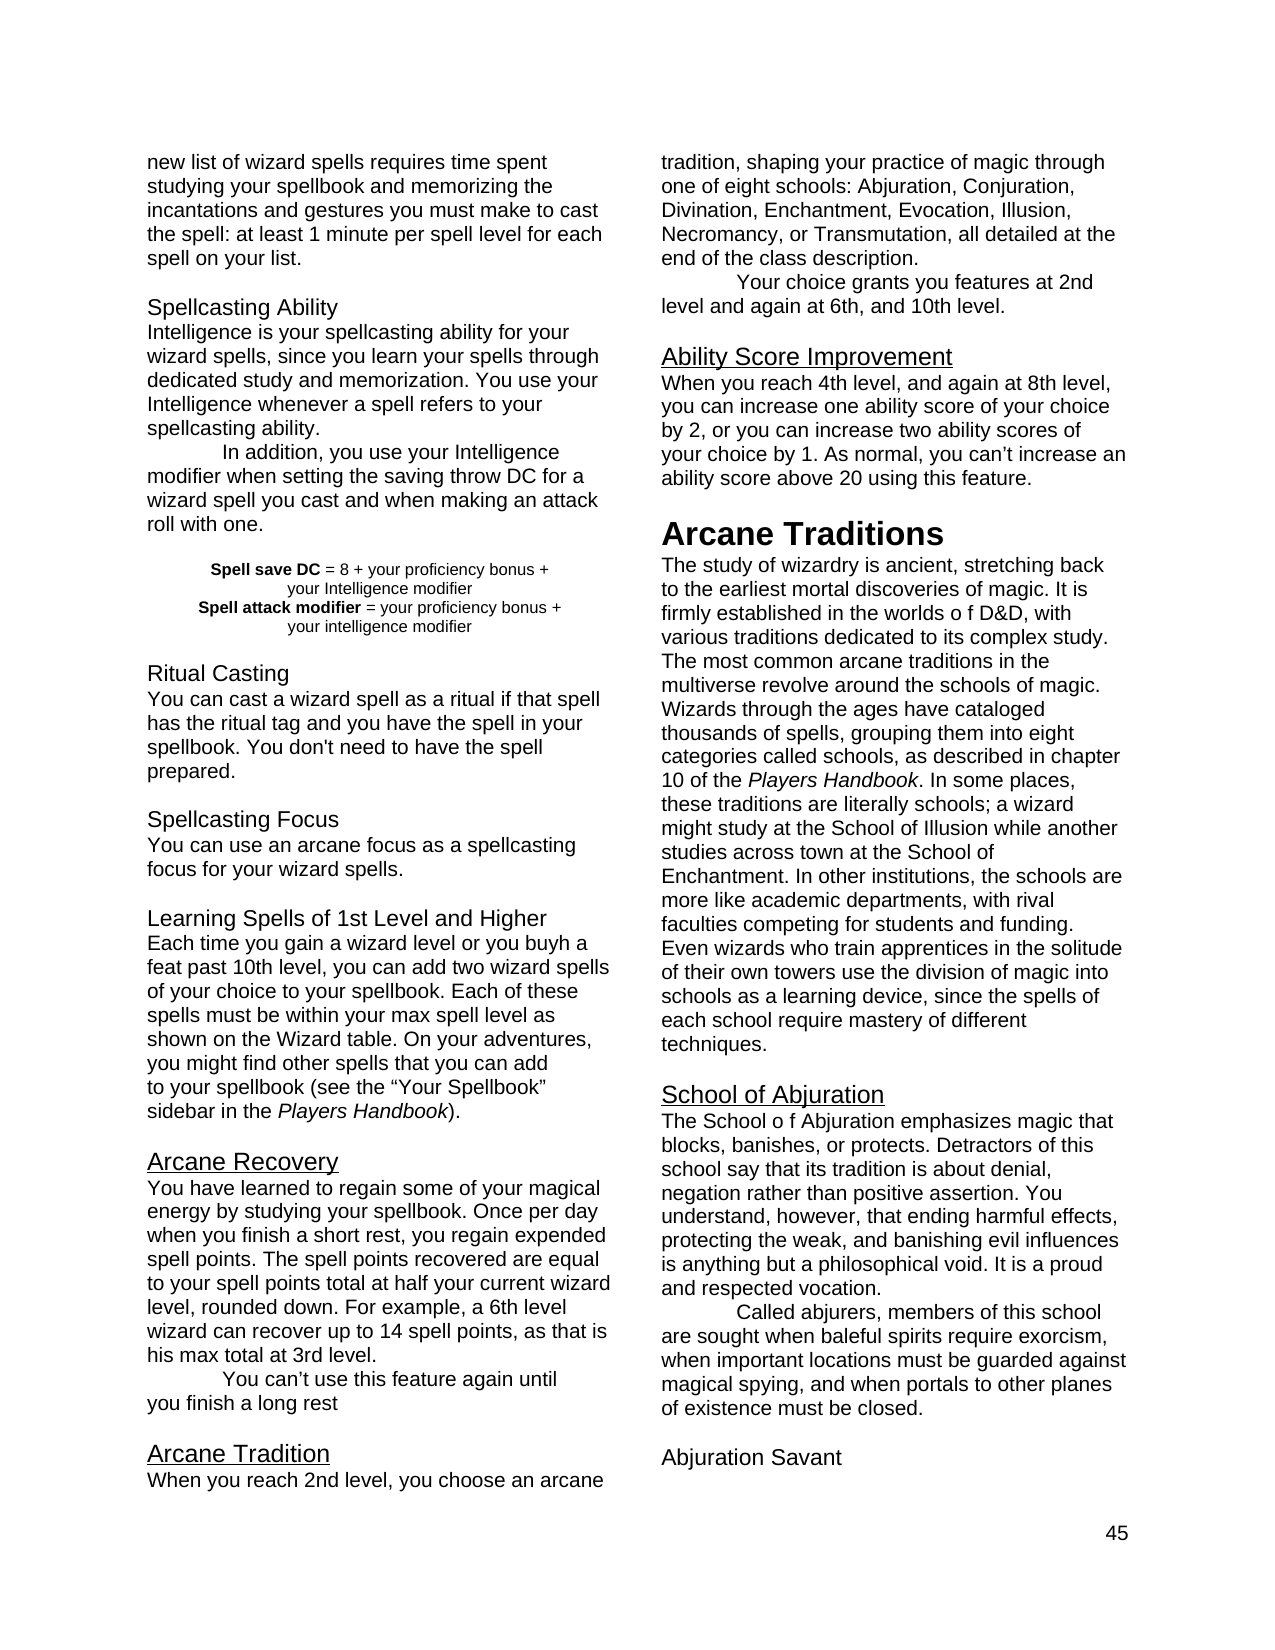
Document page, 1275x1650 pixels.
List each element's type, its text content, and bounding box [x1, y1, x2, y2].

text Ability Score Improvement [661, 342, 1127, 370]
text your Intelligence modifier [147, 579, 612, 598]
text You can cast a wizard spell as a ritual if that spell has the ritual tag and you have the spell in your spellbook. You don't need to have the spell prepared. [147, 687, 612, 782]
text Intelligence is your spellcasting ability for your wizard spells, since you learn your spells through dedicated study and memorization. You use your Intelligence whenever a spell refers to your spellcasting ability. [147, 320, 612, 440]
text School of Abjuration [661, 1080, 1127, 1108]
text Arcane Recovery [147, 1147, 612, 1175]
text When you reach 4th level, and again at 8th level, you can increase one ability score of your choice by 2, or you can increase two ability scores of [661, 370, 1127, 442]
text to your spellbook (see the “Your Spellbook” sidebar in the Players Handbook). [147, 1075, 612, 1123]
text Spell attack modifier = your proficiency bonus + [147, 598, 612, 617]
text The School o f Abjuration emphasizes magic that blocks, banishes, or protects. Detractors of this school say that its tradition is about denial, negation rather than positive assertion. You understand, however, that ending harmful effects, protecting the weak, and banishing evil influences is anything but a philosophical void. It is a proud and respected vocation. [661, 1108, 1127, 1300]
text You can’t use this feature again until [147, 1367, 612, 1391]
text you finish a long rest [147, 1391, 612, 1415]
text Ritual Casting [147, 660, 612, 687]
text Spellcasting Ability [147, 294, 612, 320]
text When you reach 2nd level, you choose an arcane [147, 1468, 612, 1492]
text more like academic departments, with rival faculties competing for students and funding. Even wizards who train apprentices in the solitude of their own towers use the division of magic into schools as a learning device, since the spells of each school require mastery of different techniques. [661, 888, 1127, 1056]
text Called abjurers, members of this school are sought when baleful spirits require exorcism, when important locations must be guarded against magical spying, and when portals to other planes of existence must be closed. [661, 1300, 1127, 1420]
text Arcane Traditions [661, 514, 1127, 553]
text Spell save DC = 8 + your proficiency bonus + [147, 560, 612, 579]
text You can use an arcane focus as a spellcasting focus for your wizard spells. [147, 833, 612, 881]
text You can change your list of prepared spells when you finish a long rest. Preparing a new list of wizard spells requires time spent studying your spellbook and memorizing the incantations and gestures you must make to cast the spell: at least 1 minute per spell level for each spell on your list. [147, 150, 612, 270]
text your intelligence modifier [147, 617, 612, 636]
text Each time you gain a wizard level or you buyh a feat past 10th level, you can add two wizard spells of your choice to your spellbook. Each of these spells must be within your max spell level as shown on the Wizard table. On your adventures, you might find other spells that you can add [147, 931, 612, 1075]
text Your choice grants you features at 2nd level and again at 6th, and 10th level. [661, 270, 1127, 318]
text Abjuration Savant [661, 1444, 1127, 1470]
text your choice by 1. As normal, you can’t increase an ability score above 20 using this feature. [661, 442, 1127, 490]
text tradition, shaping your practice of magic through one of eight schools: Abjuration, Conjuration, Divination, Enchantment, Evocation, Illusion, Necromancy, or Transmutation, all detailed at the end of the class description. [661, 150, 1127, 270]
text You have learned to regain some of your magical energy by studying your spellbook. Once per day when you finish a short rest, you regain expended spell points. The spell points recovered are equal to your spell points total at half your current wizard level, rounded down. For example, a 6th level wizard can recover up to 14 spell points, as that is his max total at 3rd level. [147, 1175, 612, 1367]
text Arcane Tradition [147, 1439, 612, 1468]
text The most common arcane traditions in the multiverse revolve around the schools of magic. Wizards through the ages have cataloged thousands of spells, grouping them into eight categories called schools, as described in chapter 10 of the Players Handbook. In some places, these traditions are literally schools; a wizard might study at the School of Illusion while another studies across town at the School of Enchantment. In other institutions, the schools are [661, 648, 1127, 888]
text In addition, you use your Intelligence modifier when setting the saving throw DC for a wizard spell you cast and when making an attack roll with one. [147, 440, 612, 536]
text The study of wizardry is ancient, stretching back to the earliest mortal discoveries of magic. It is firmly established in the worlds o f D&D, with various traditions dedicated to its complex study. [661, 553, 1127, 648]
text Spellcasting Focus [147, 806, 612, 833]
text Learning Spells of 1st Level and Higher [147, 905, 612, 931]
